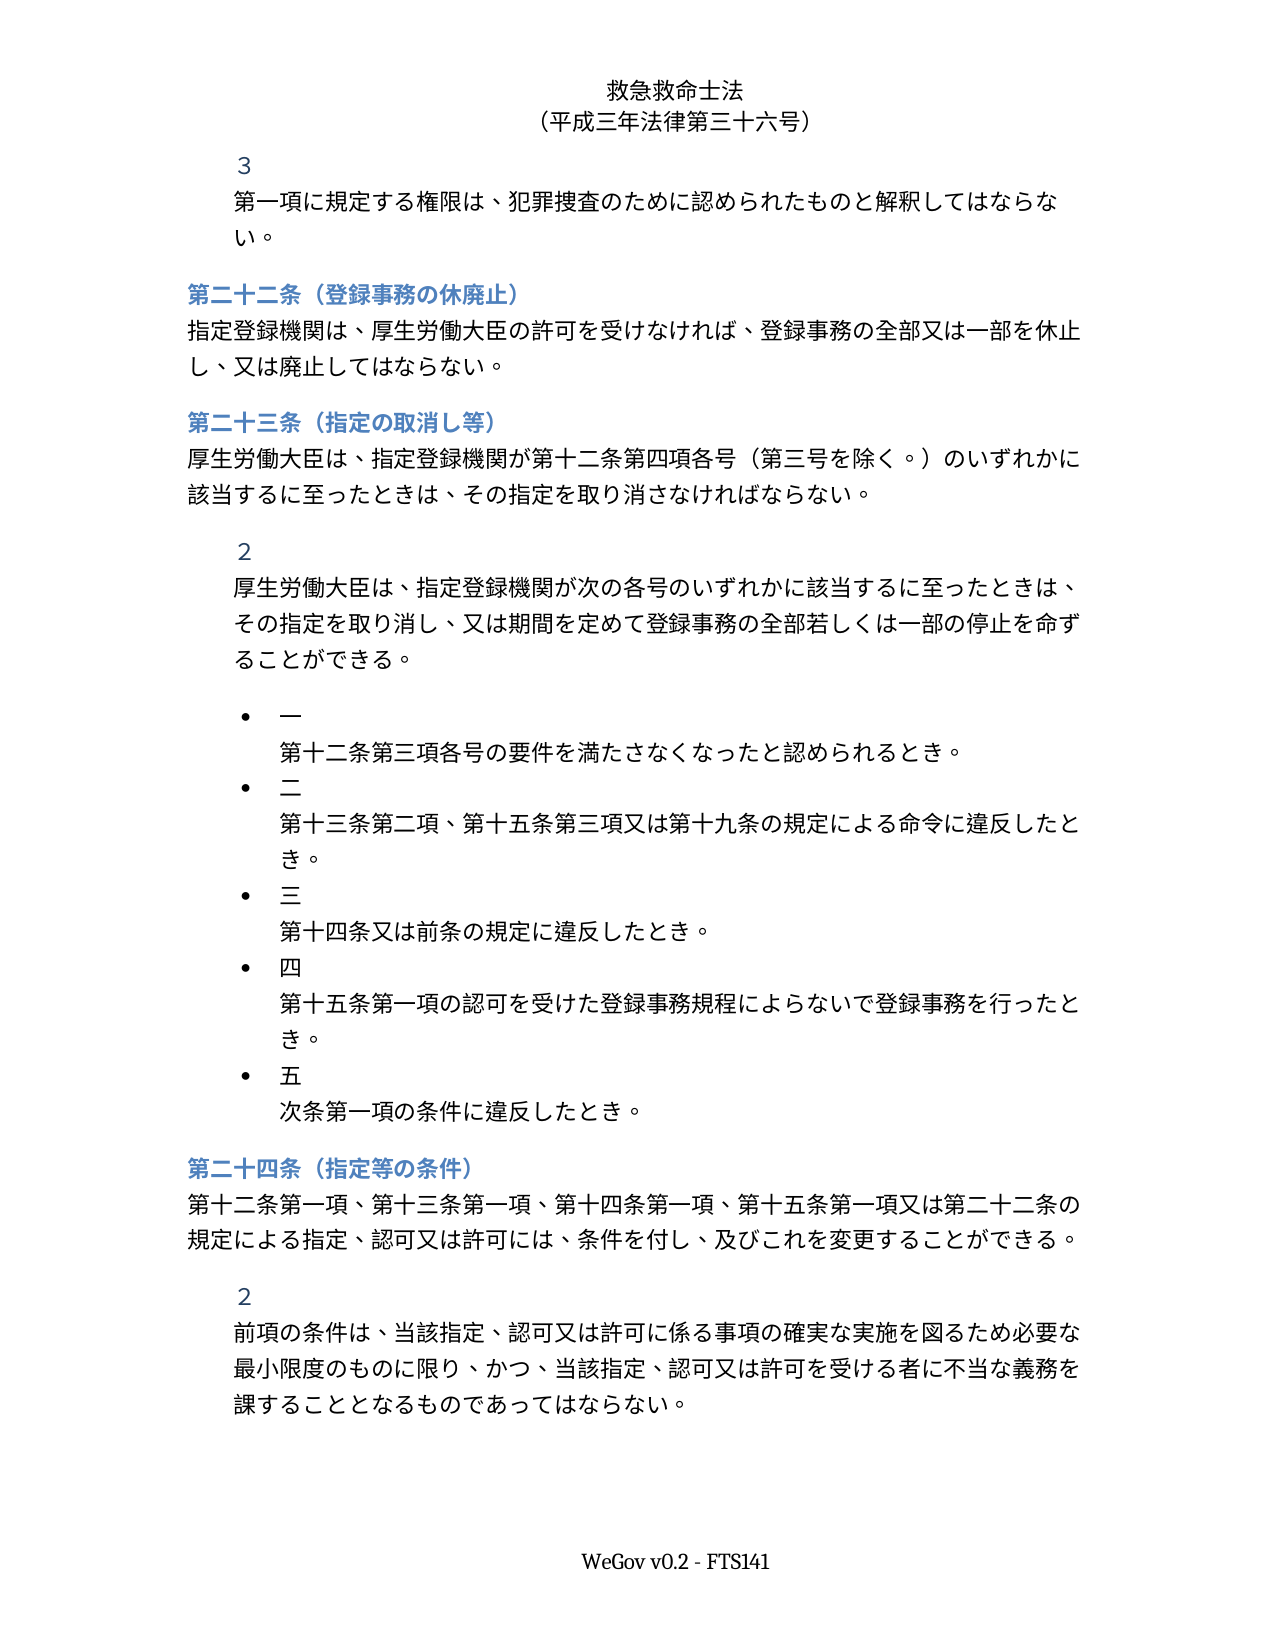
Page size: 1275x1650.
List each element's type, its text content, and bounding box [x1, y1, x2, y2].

list 五 次条第一項の条件に違反したとき。 [242, 1060, 1087, 1127]
list 三 第十四条又は前条の規定に違反したとき。 [242, 880, 1087, 947]
list 一 第十二条第三項各号の要件を満たさなくなったと認められるとき。 [242, 701, 1087, 768]
text 第十二条第一項、第十三条第一項、第十四条第一項、第十五条第一項又は第二十二条の規定による指定、認可又は許可には、条件を付し、及びこれを変更することができる。 [187, 1188, 1087, 1256]
text 指定登録機関は、厚生労働大臣の許可を受けなければ、登録事務の全部又は一部を休止し、又は廃止してはならない。 [187, 314, 1087, 382]
list 四 第十五条第一項の認可を受けた登録事務規程によらないで登録事務を行ったとき。 [242, 952, 1087, 1055]
subtitle 第二十三条（指定の取消し等） [187, 407, 1087, 438]
text 第一項に規定する権限は、犯罪捜査のために認められたものと解釈してはならない。 [233, 186, 1087, 253]
text 厚生労働大臣は、指定登録機関が第十二条第四項各号（第三号を除く。）のいずれかに該当するに至ったときは、その指定を取り消さなければならない。 [187, 443, 1087, 510]
list 二 第十三条第二項、第十五条第三項又は第十九条の規定による命令に違反したとき。 [242, 772, 1087, 876]
subtitle ３ [233, 150, 1087, 181]
text 厚生労働大臣は、指定登録機関が次の各号のいずれかに該当するに至ったときは、その指定を取り消し、又は期間を定めて登録事務の全部若しくは一部の停止を命ずることができる。 [233, 572, 1087, 675]
subtitle ２ [233, 1281, 1087, 1312]
text 前項の条件は、当該指定、認可又は許可に係る事項の確実な実施を図るため必要な最小限度のものに限り、かつ、当該指定、認可又は許可を受ける者に不当な義務を課することとなるものであってはならない。 [233, 1317, 1087, 1420]
subtitle 第二十二条（登録事務の休廃止） [187, 279, 1087, 310]
subtitle ２ [233, 536, 1087, 567]
subtitle 第二十四条（指定等の条件） [187, 1153, 1087, 1184]
